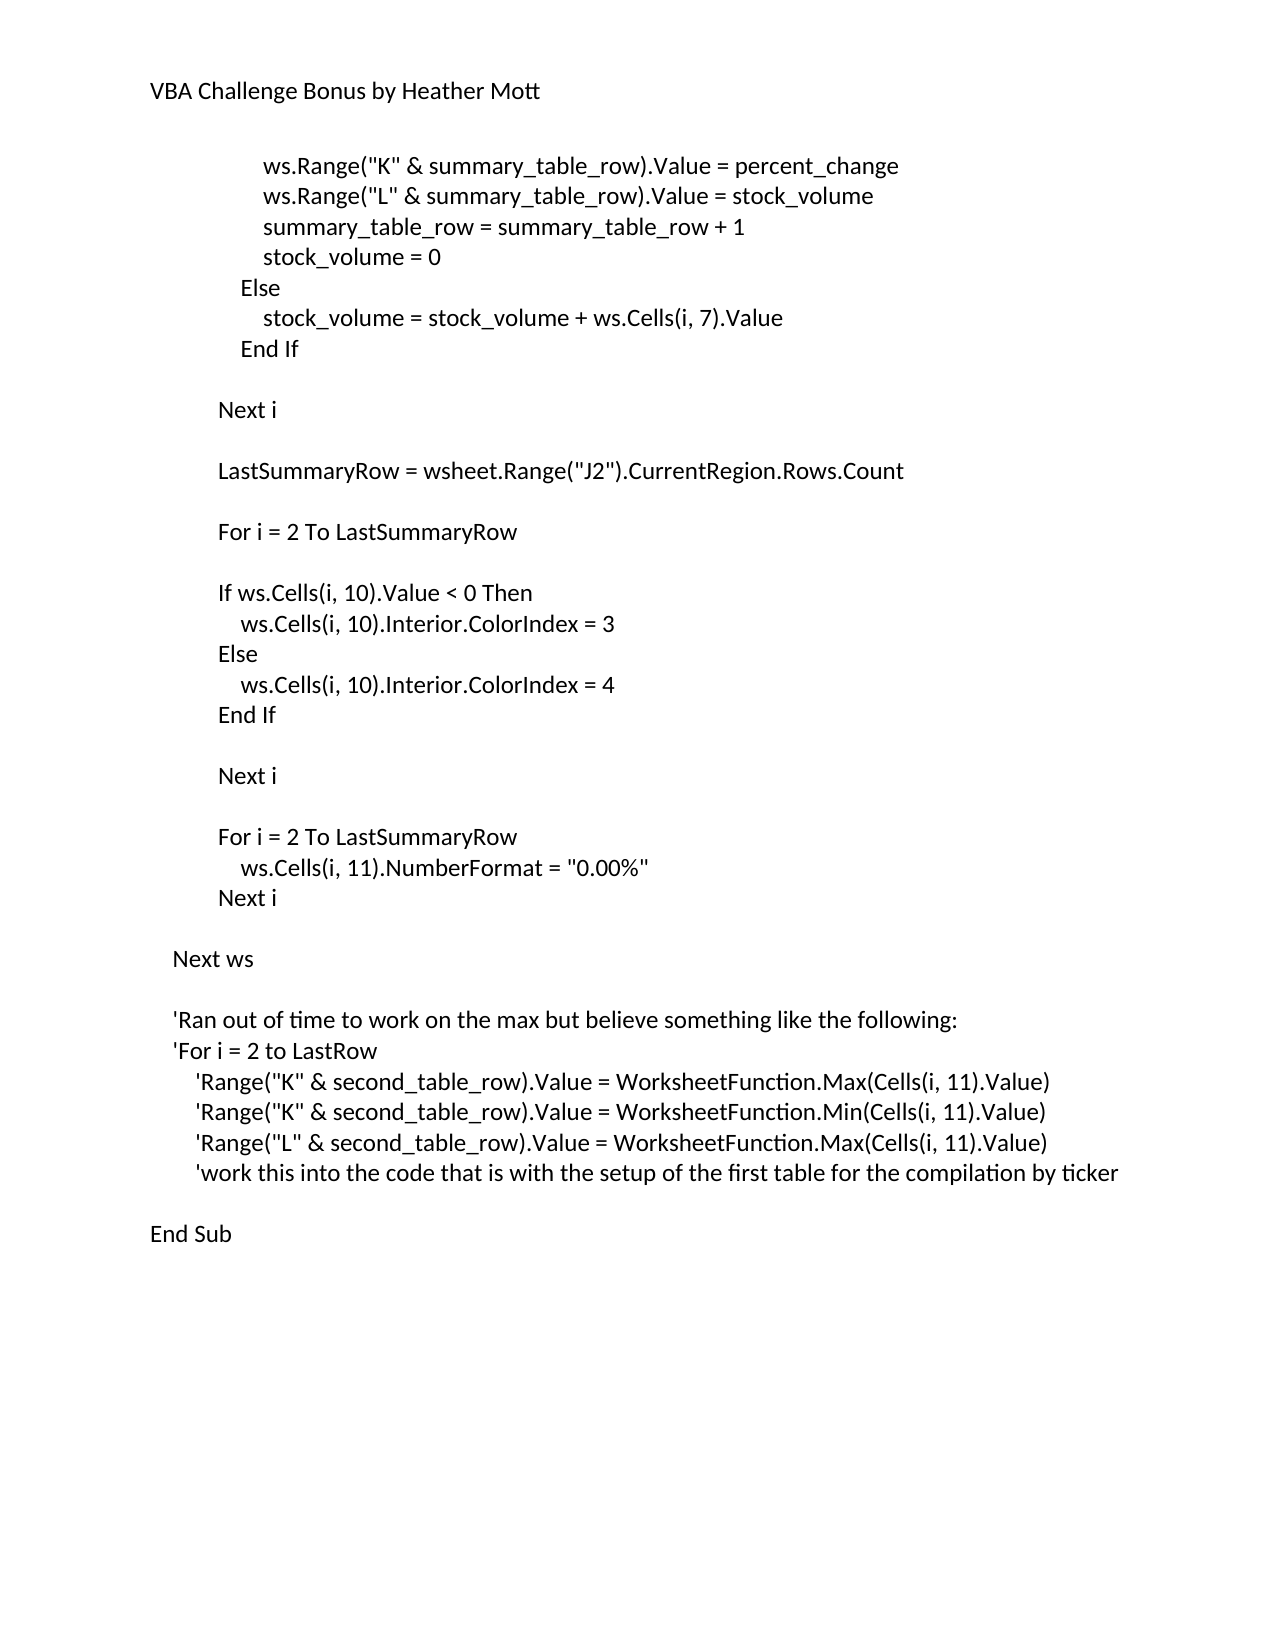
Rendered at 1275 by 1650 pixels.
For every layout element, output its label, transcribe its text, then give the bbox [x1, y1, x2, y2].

text Next ws [150, 943, 1125, 974]
text summary_table_row = summary_table_row + 1 [150, 211, 1125, 242]
text LastSummaryRow = wsheet.Range("J2").CurrentRegion.Rows.Count [150, 455, 1125, 486]
text Next i [150, 882, 1125, 913]
text End If [150, 333, 1125, 364]
text Next i [150, 760, 1125, 791]
text Else [150, 272, 1125, 303]
text 'Ran out of time to work on the max but believe something like the following: [150, 1004, 1125, 1035]
text 'work this into the code that is with the setup of the first table for the compilation by ticker [150, 1157, 1125, 1188]
text If ws.Cells(i, 10).Value < 0 Then [150, 577, 1125, 608]
text stock_volume = stock_volume + ws.Cells(i, 7).Value [150, 303, 1125, 333]
text Else [150, 638, 1125, 669]
text End If [150, 699, 1125, 730]
text ws.Cells(i, 10).Interior.ColorIndex = 4 [150, 669, 1125, 699]
text ws.Cells(i, 11).NumberFormat = "0.00%" [150, 852, 1125, 882]
text stock_volume = 0 [150, 242, 1125, 272]
text End Sub [150, 1218, 1125, 1249]
text For i = 2 To LastSummaryRow [150, 821, 1125, 852]
text ws.Range("L" & summary_table_row).Value = stock_volume [150, 181, 1125, 211]
text 'Range("K" & second_table_row).Value = WorksheetFunction.Max(Cells(i, 11).Value) [150, 1066, 1125, 1096]
text 'Range("K" & second_table_row).Value = WorksheetFunction.Min(Cells(i, 11).Value) [150, 1096, 1125, 1127]
text Next i [150, 394, 1125, 425]
text ws.Range("K" & summary_table_row).Value = percent_change [150, 150, 1125, 181]
text 'For i = 2 to LastRow [150, 1035, 1125, 1066]
text ws.Cells(i, 10).Interior.ColorIndex = 3 [150, 608, 1125, 638]
text 'Range("L" & second_table_row).Value = WorksheetFunction.Max(Cells(i, 11).Value) [150, 1127, 1125, 1157]
text For i = 2 To LastSummaryRow [150, 516, 1125, 547]
